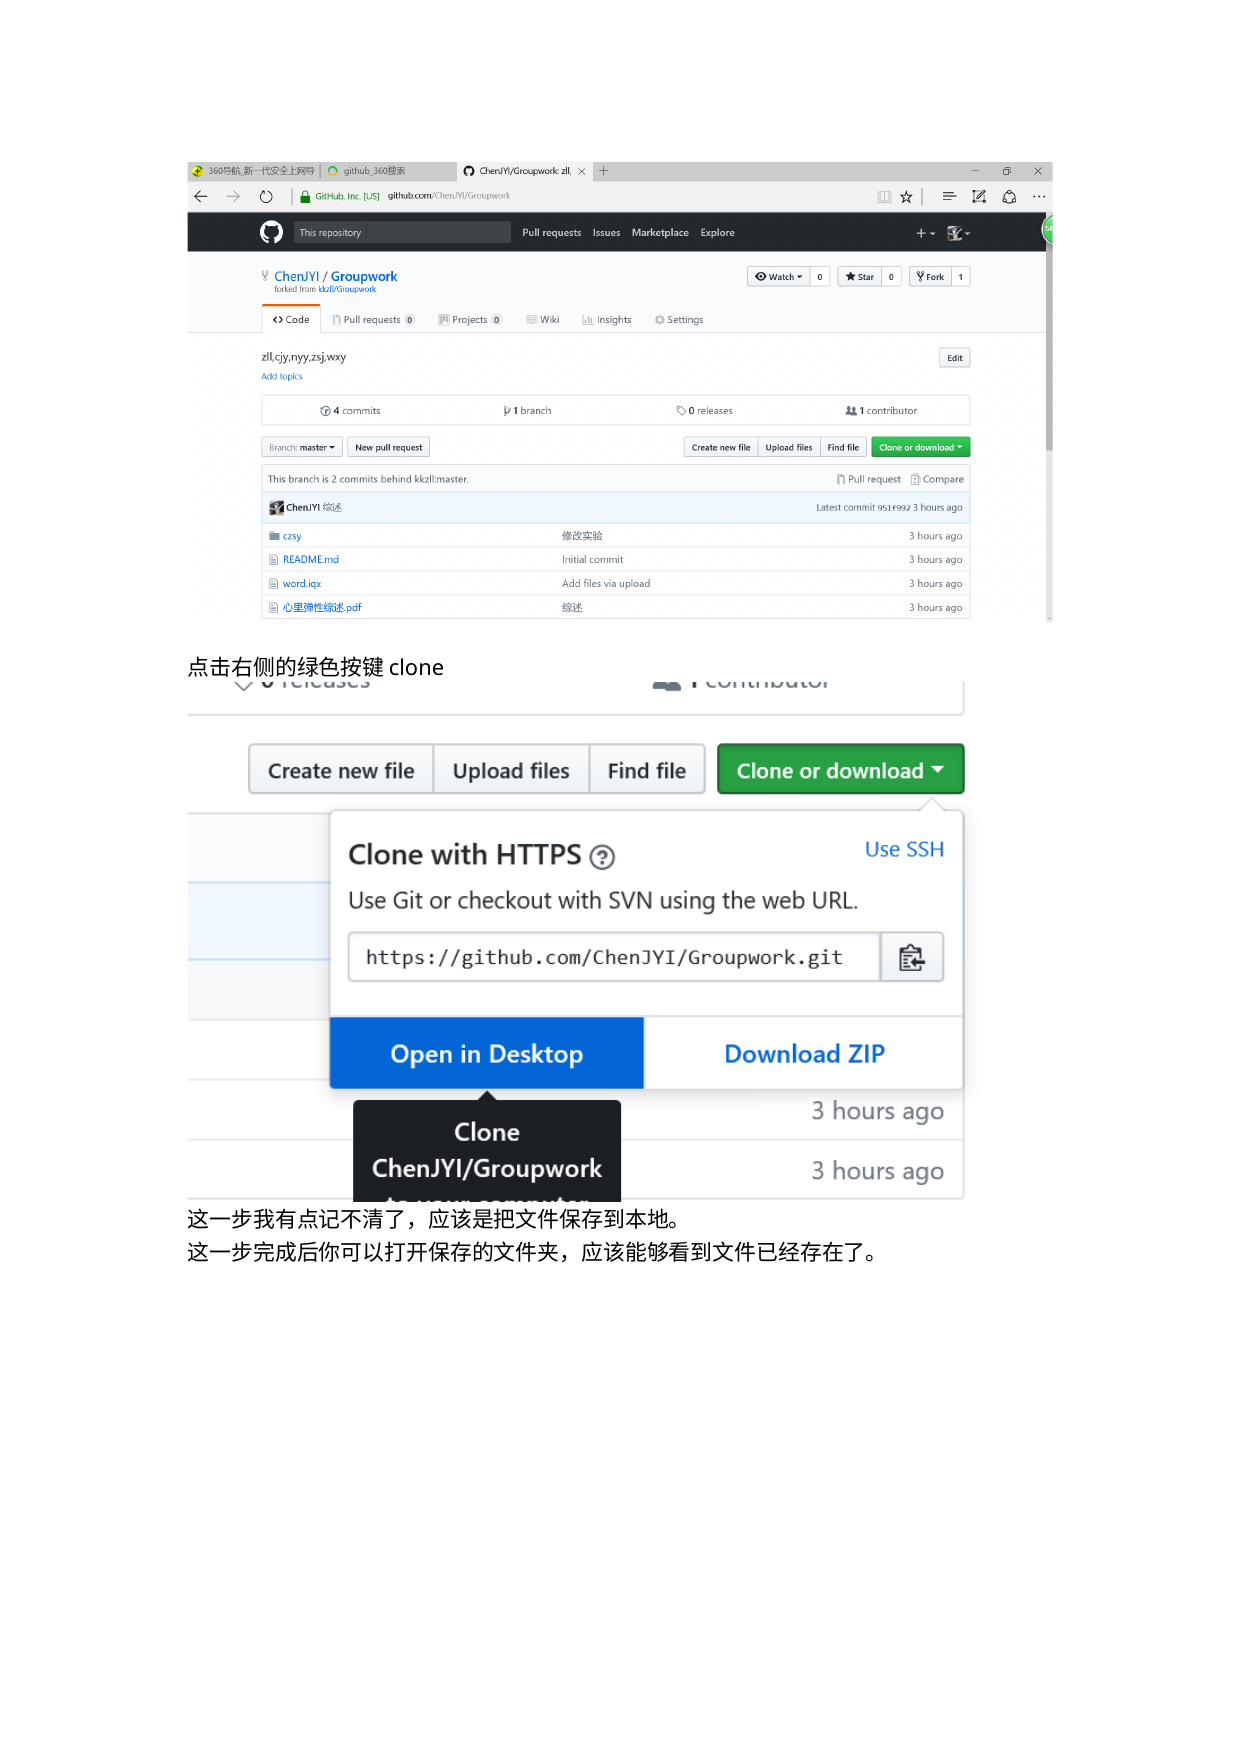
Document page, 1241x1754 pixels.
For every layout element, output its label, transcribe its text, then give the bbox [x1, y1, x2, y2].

text 这一步完成后你可以打开保存的文件夹，应该能够看到文件已经存在了。 [187, 1234, 1053, 1267]
text 点击右侧的绿色按键clone [187, 649, 1053, 682]
picture [187, 682, 1053, 1202]
text 这一步我有点记不清了，应该是把文件保存到本地。 [187, 1202, 1053, 1234]
picture [187, 162, 1053, 622]
